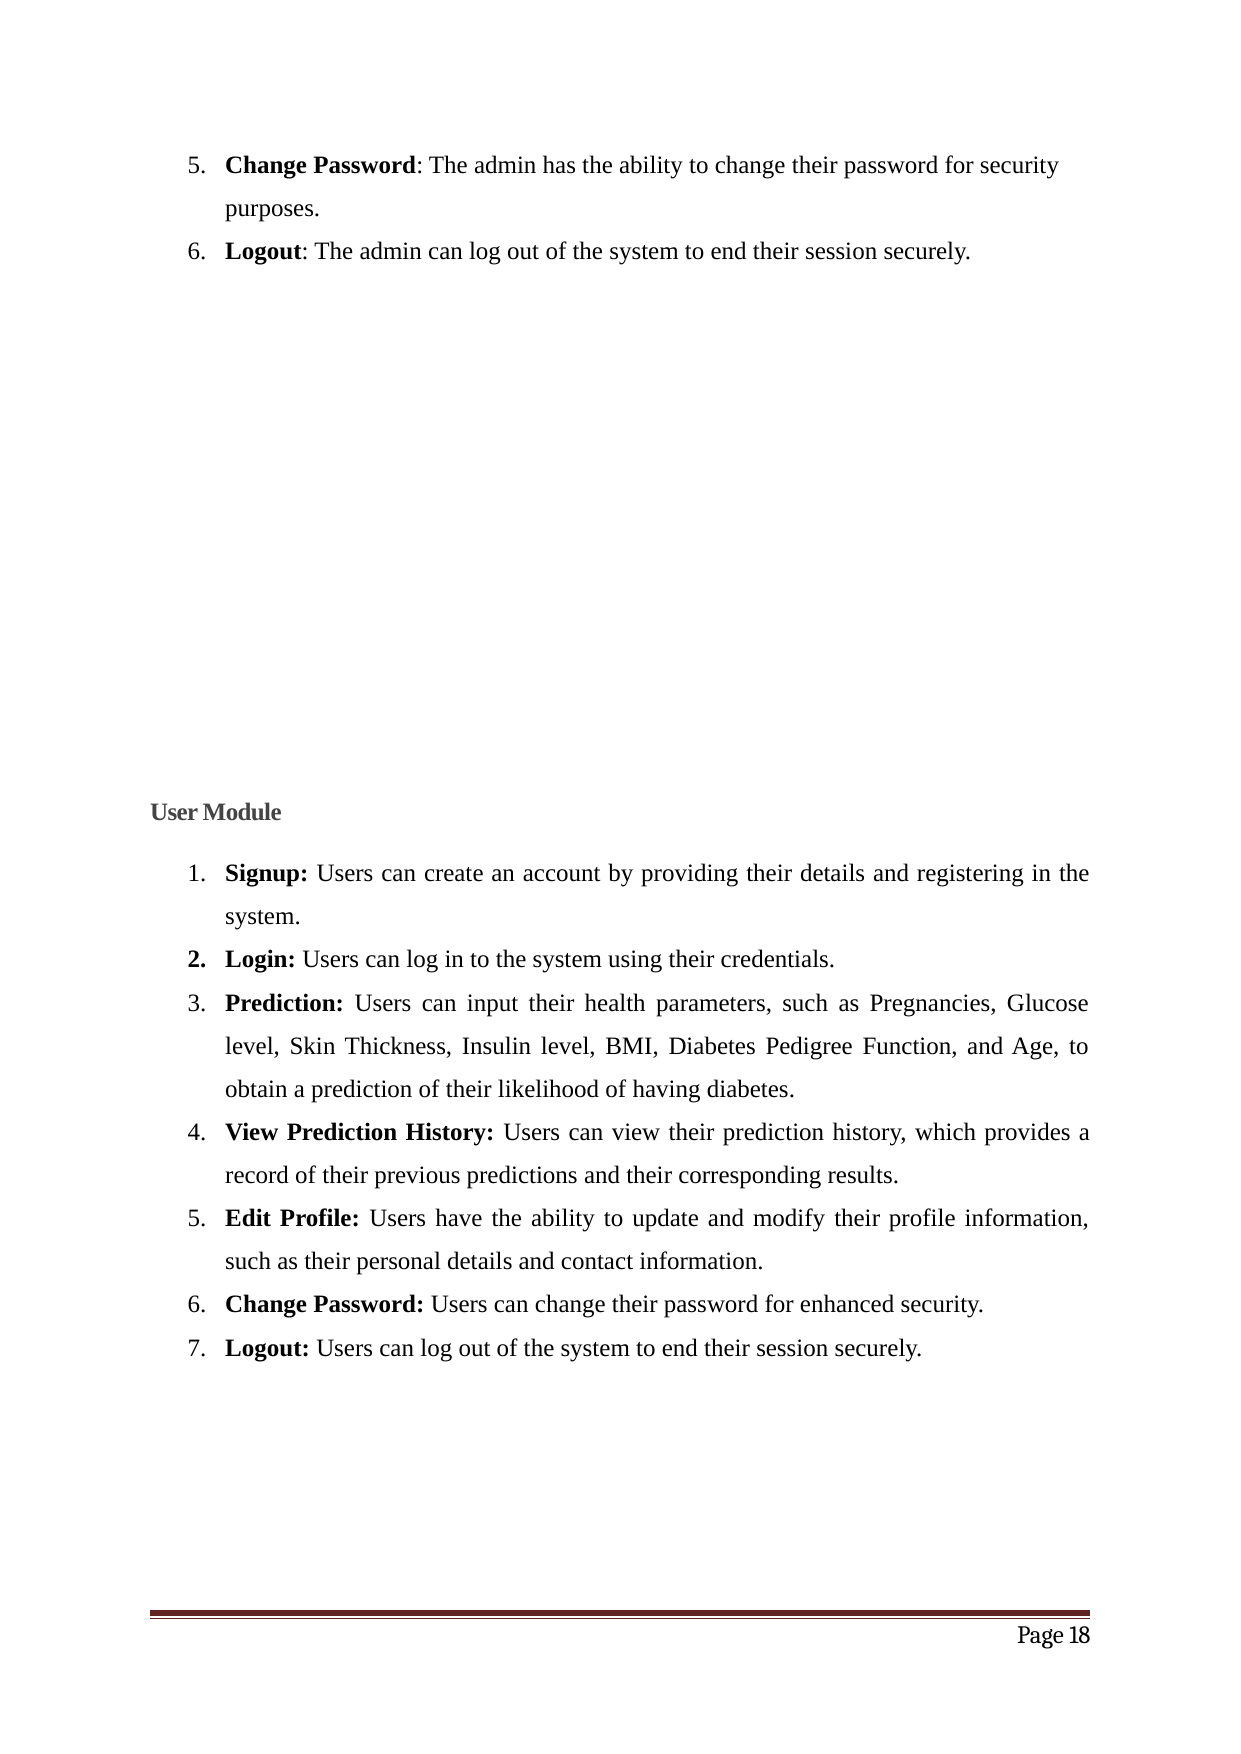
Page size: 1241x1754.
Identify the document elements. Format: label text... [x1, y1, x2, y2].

list Logout: The admin can log out of the system to end their session securely. [187, 236, 1090, 265]
list Signup: Users can create an account by providing their details and registering in the system. [187, 858, 1090, 930]
list Prediction: Users can input their health parameters, such as Pregnancies, Glucose level, Skin Thickness, Insulin level, BMI, Diabetes Pedigree Function, and Age, to obtain a prediction of their likelihood of having diabetes. [187, 988, 1090, 1103]
list Logout: Users can log out of the system to end their session securely. [187, 1333, 1090, 1361]
list Edit Profile: Users have the ability to update and modify their profile information, such as their personal details and contact information. [187, 1203, 1090, 1275]
list View Prediction History: Users can view their prediction history, which provides a record of their previous predictions and their corresponding results. [187, 1117, 1090, 1189]
list Change Password: Users can change their password for enhanced security. [187, 1289, 1090, 1318]
list Login: Users can log in to the system using their credentials. [187, 944, 1090, 973]
list Change Password: The admin has the ability to change their password for security purposes. [187, 150, 1090, 222]
subtitle User Module [150, 797, 1090, 826]
